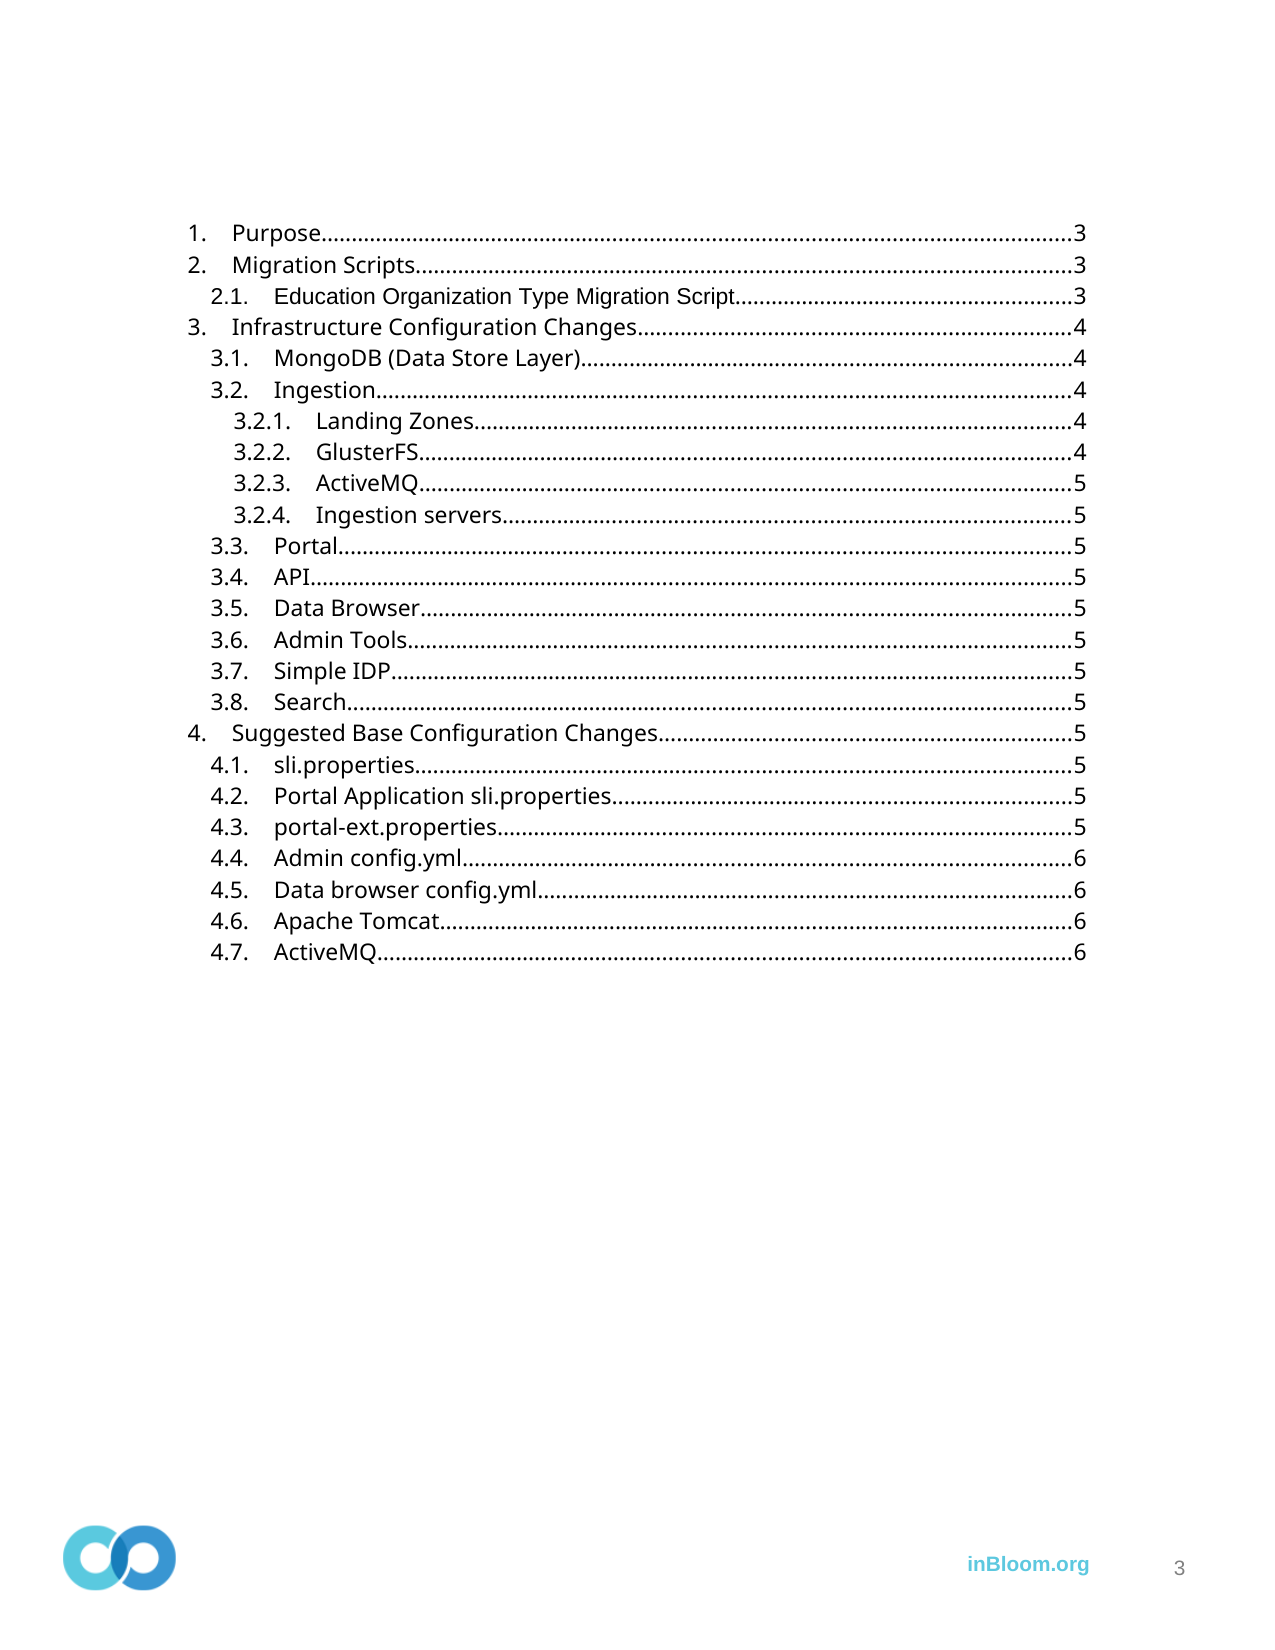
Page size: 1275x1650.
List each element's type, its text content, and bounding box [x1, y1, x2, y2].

text 4.4. Admin config.yml 6 [210, 842, 1087, 873]
text 3.8. Search 5 [210, 686, 1087, 717]
text 4.6. Apache Tomcat 6 [210, 905, 1087, 936]
text 4.7. ActiveMQ 6 [210, 936, 1087, 967]
text 3.2.2. GlusterFS 4 [233, 436, 1087, 467]
text 1. Purpose 3 [187, 217, 1087, 248]
text 3.6. Admin Tools 5 [210, 623, 1087, 655]
text 3.2.3. ActiveMQ 5 [233, 467, 1087, 498]
text 3.1. MongoDB (Data Store Layer) 4 [210, 342, 1087, 373]
picture [53, 1513, 926, 1630]
text 3.4. API 5 [210, 561, 1087, 592]
text 3.5. Data Browser 5 [210, 592, 1087, 623]
text 2. Migration Scripts 3 [187, 248, 1087, 280]
text 3.7. Simple IDP 5 [210, 655, 1087, 686]
text 2.1. Education Organization Type Migration Script 3 [210, 280, 1087, 311]
text 3.3. Portal 5 [210, 530, 1087, 561]
text 3.2.1. Landing Zones 4 [233, 405, 1087, 436]
text 3. Infrastructure Configuration Changes 4 [187, 311, 1087, 342]
text 4. Suggested Base Configuration Changes 5 [187, 717, 1087, 748]
text 4.3. portal-ext.properties 5 [210, 811, 1087, 842]
text 4.2. Portal Application sli.properties 5 [210, 780, 1087, 811]
text 3.2. Ingestion 4 [210, 373, 1087, 405]
text 3.2.4. Ingestion servers 5 [233, 498, 1087, 530]
text 4.1. sli.properties 5 [210, 748, 1087, 780]
text 4.5. Data browser config.yml 6 [210, 873, 1087, 905]
